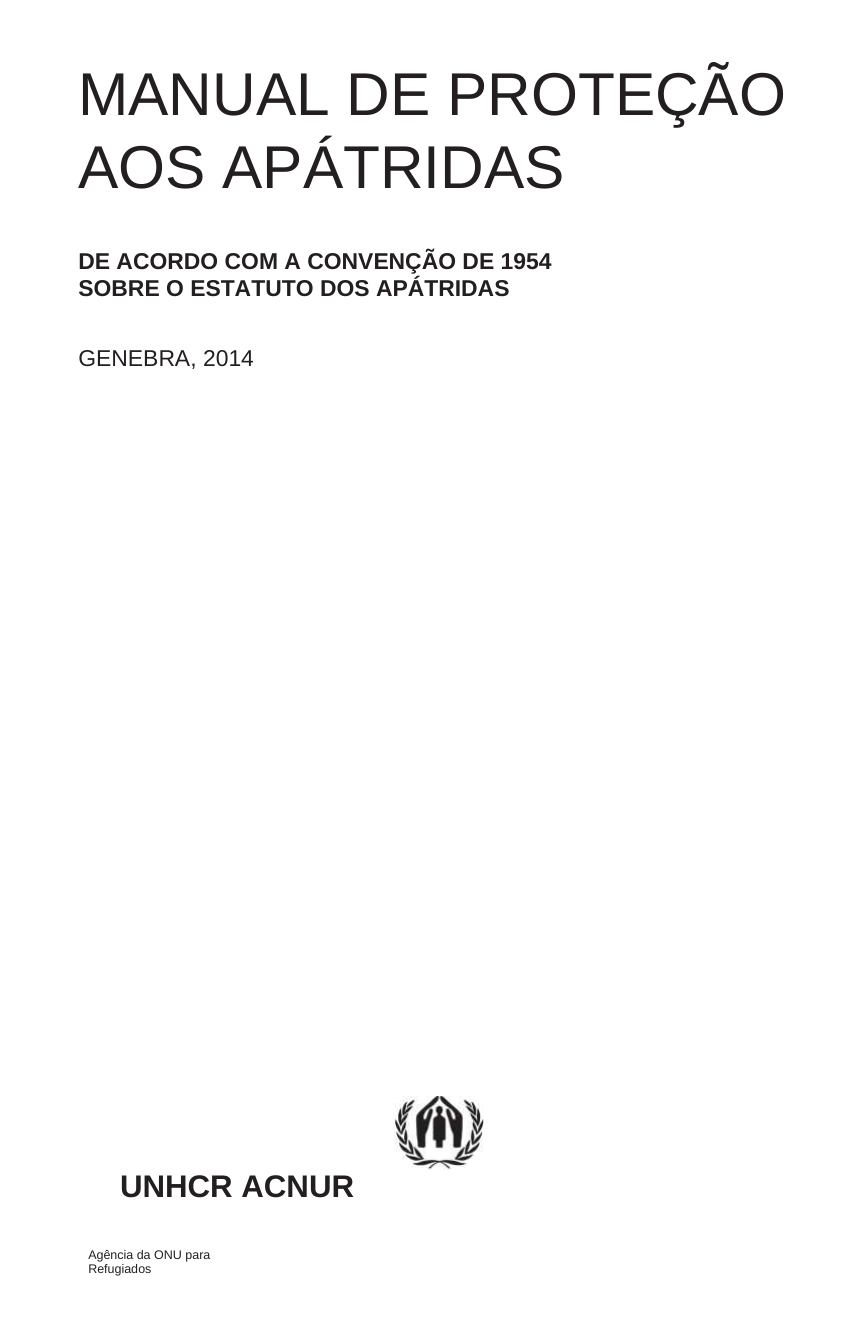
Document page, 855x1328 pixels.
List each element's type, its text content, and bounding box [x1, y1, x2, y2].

text MANUAL DE PROTEÇÃO AOS APÁTRIDAS [78, 58, 800, 201]
text SOBRE O ESTATUTO DOS APÁTRIDAS [78, 274, 800, 301]
text DE ACORDO COM A CONVENÇÃO DE 1954 [78, 248, 800, 274]
picture [394, 1096, 484, 1170]
text GENEBRA, 2014 [78, 344, 800, 371]
text UNHCR ACNUR [120, 1174, 800, 1203]
